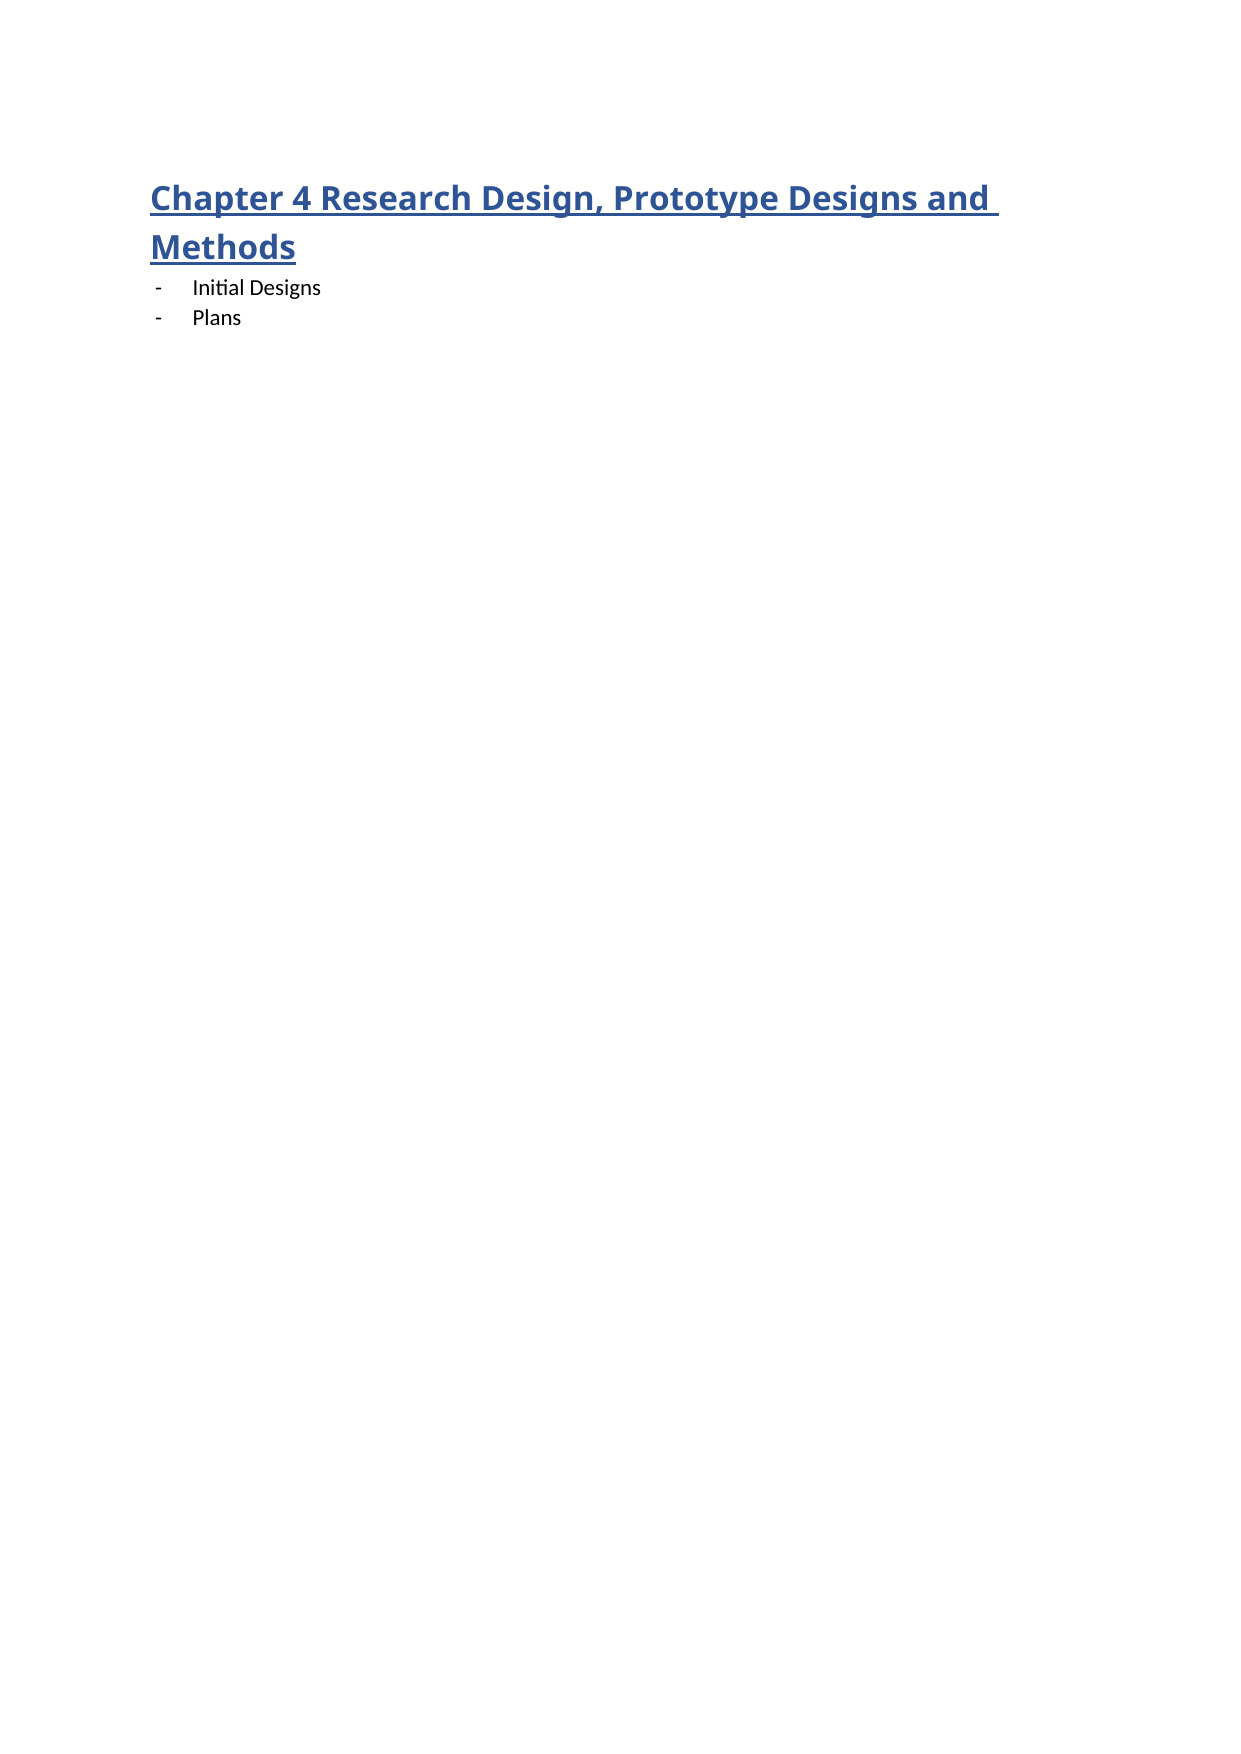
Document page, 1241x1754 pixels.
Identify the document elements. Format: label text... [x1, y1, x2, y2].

list Plans [155, 303, 1090, 331]
list Initial Designs [155, 273, 1090, 301]
subtitle Chapter 4 Research Design, Prototype Designs and Methods [150, 175, 1090, 269]
